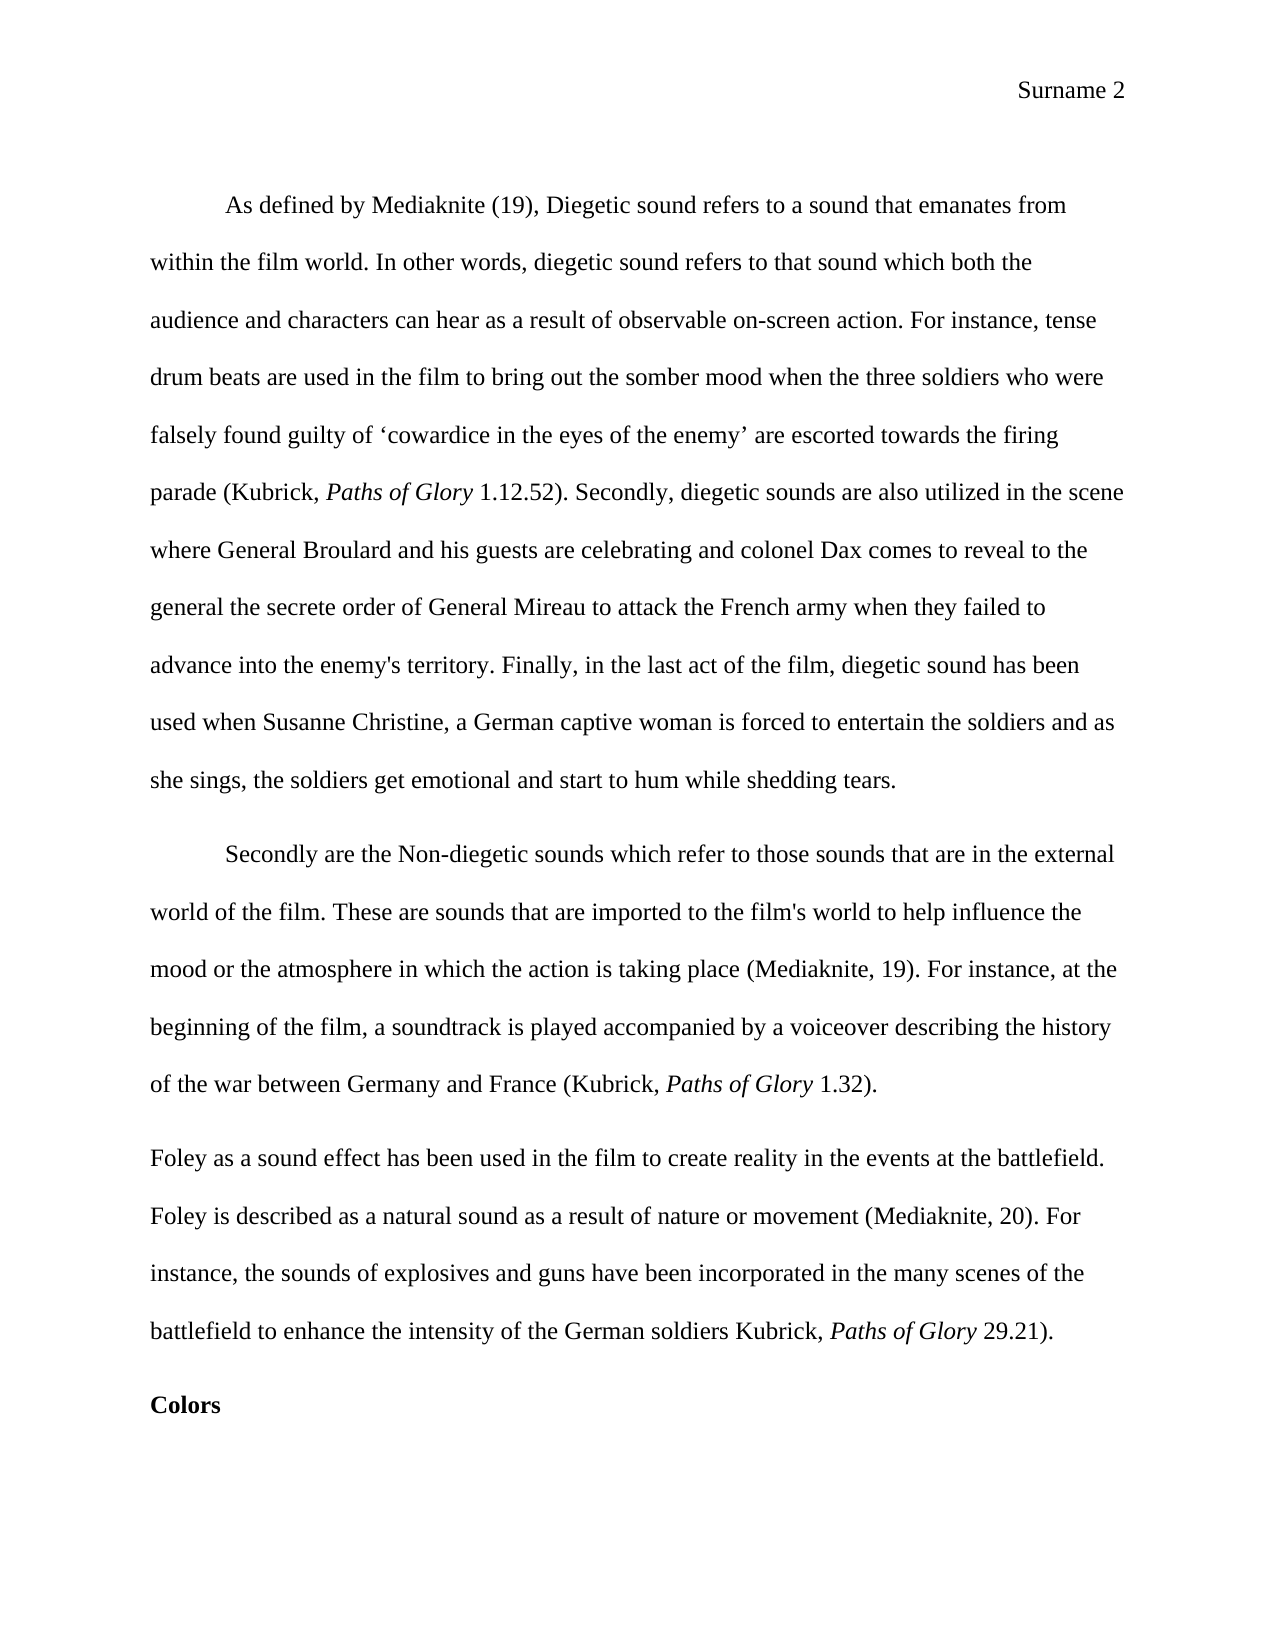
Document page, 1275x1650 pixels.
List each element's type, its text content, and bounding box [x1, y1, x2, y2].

text Foley as a sound effect has been used in the film to create reality in the events at the battlefield. Foley is described as a natural sound as a result of nature or movement (Mediaknite, 20). For instance, the sounds of explosives and guns have been incorporated in the many scenes of the battlefield to enhance the intensity of the German soldiers Kubrick, Paths of Glory 29.21). [150, 1143, 1125, 1344]
text Secondly are the Non-diegetic sounds which refer to those sounds that are in the external world of the film. These are sounds that are imported to the film's world to help influence the mood or the atmosphere in which the action is taking place (Mediaknite, 19). For instance, at the beginning of the film, a soundtrack is played accompanied by a voiceover describing the history of the war between Germany and France (Kubrick, Paths of Glory 1.32). [150, 839, 1125, 1098]
text Colors [150, 1390, 1125, 1419]
text As defined by Mediaknite (19), Diegetic sound refers to a sound that emanates from within the film world. In other words, diegetic sound refers to that sound which both the audience and characters can hear as a result of observable on-screen action. For instance, tense drum beats are used in the film to bring out the somber mood when the three soldiers who were falsely found guilty of ‘cowardice in the eyes of the enemy’ are escorted towards the firing parade (Kubrick, Paths of Glory 1.12.52). Secondly, diegetic sounds are also utilized in the scene where General Broulard and his guests are celebrating and colonel Dax comes to reveal to the general the secrete order of General Mireau to attack the French army when they failed to advance into the enemy's territory. Finally, in the last act of the film, diegetic sound has been used when Susanne Christine, a German captive woman is forced to entertain the soldiers and as she sings, the soldiers get emotional and start to hum while shedding tears. [150, 190, 1125, 794]
